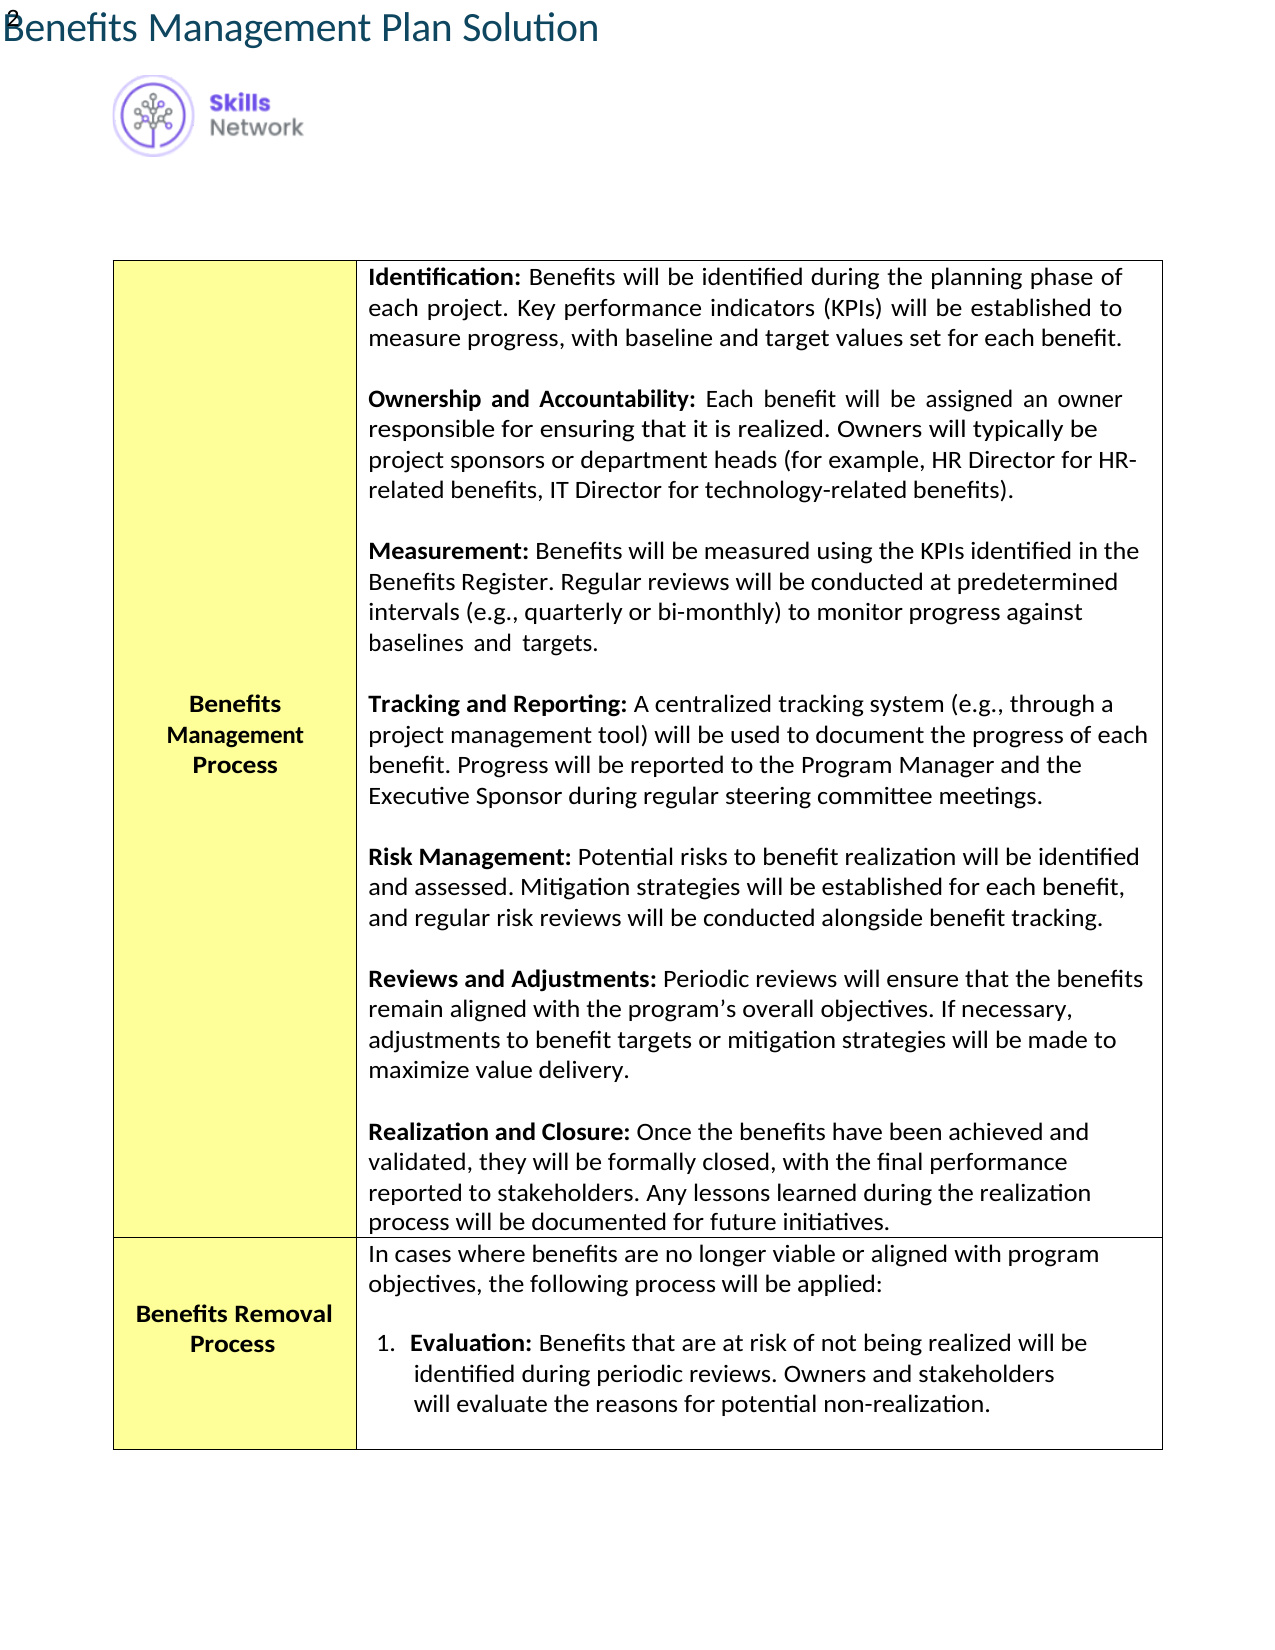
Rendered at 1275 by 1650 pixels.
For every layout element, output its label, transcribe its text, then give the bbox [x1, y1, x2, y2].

table_header Benefits Management Process [114, 261, 356, 1237]
table_header Identification: Benefits will be identified during the planning phase of each project. Key performance indicators (KPIs) will be established to measure progress, with baseline and target values set for each benefit. Ownership and Accountability: Each benefit will be assigned an owner responsible for ensuring that it is realized. Owners will typically be project sponsors or department heads (for example, HR Director for HR- related benefits, IT Director for technology-related benefits). Measurement: Benefits will be measured using the KPIs identified in the Benefits Register. Regular reviews will be conducted at predetermined intervals (e.g., quarterly or bi-monthly) to monitor progress against baselines and targets. Tracking and Reporting: A centralized tracking system (e.g., through a project management tool) will be used to document the progress of each benefit. Progress will be reported to the Program Manager and the Executive Sponsor during regular steering committee meetings. Risk Management: Potential risks to benefit realization will be identified and assessed. Mitigation strategies will be established for each benefit, and regular risk reviews will be conducted alongside benefit tracking. Reviews and Adjustments: Periodic reviews will ensure that the benefits remain aligned with the program’s overall objectives. If necessary, adjustments to benefit targets or mitigation strategies will be made to maximize value delivery. Realization and Closure: Once the benefits have been achieved and validated, they will be formally closed, with the final performance reported to stakeholders. Any lessons learned during the realization process will be documented for future initiatives. [357, 261, 1162, 1237]
table_cell In cases where benefits are no longer viable or aligned with program objectives, the following process will be applied: 1. Evaluation: Benefits that are at risk of not being realized will be identified during periodic reviews. Owners and stakeholders will evaluate the reasons for potential non-realization. [357, 1238, 1162, 1449]
picture [112, 75, 305, 157]
table_cell Benefits Removal Process [114, 1238, 356, 1449]
